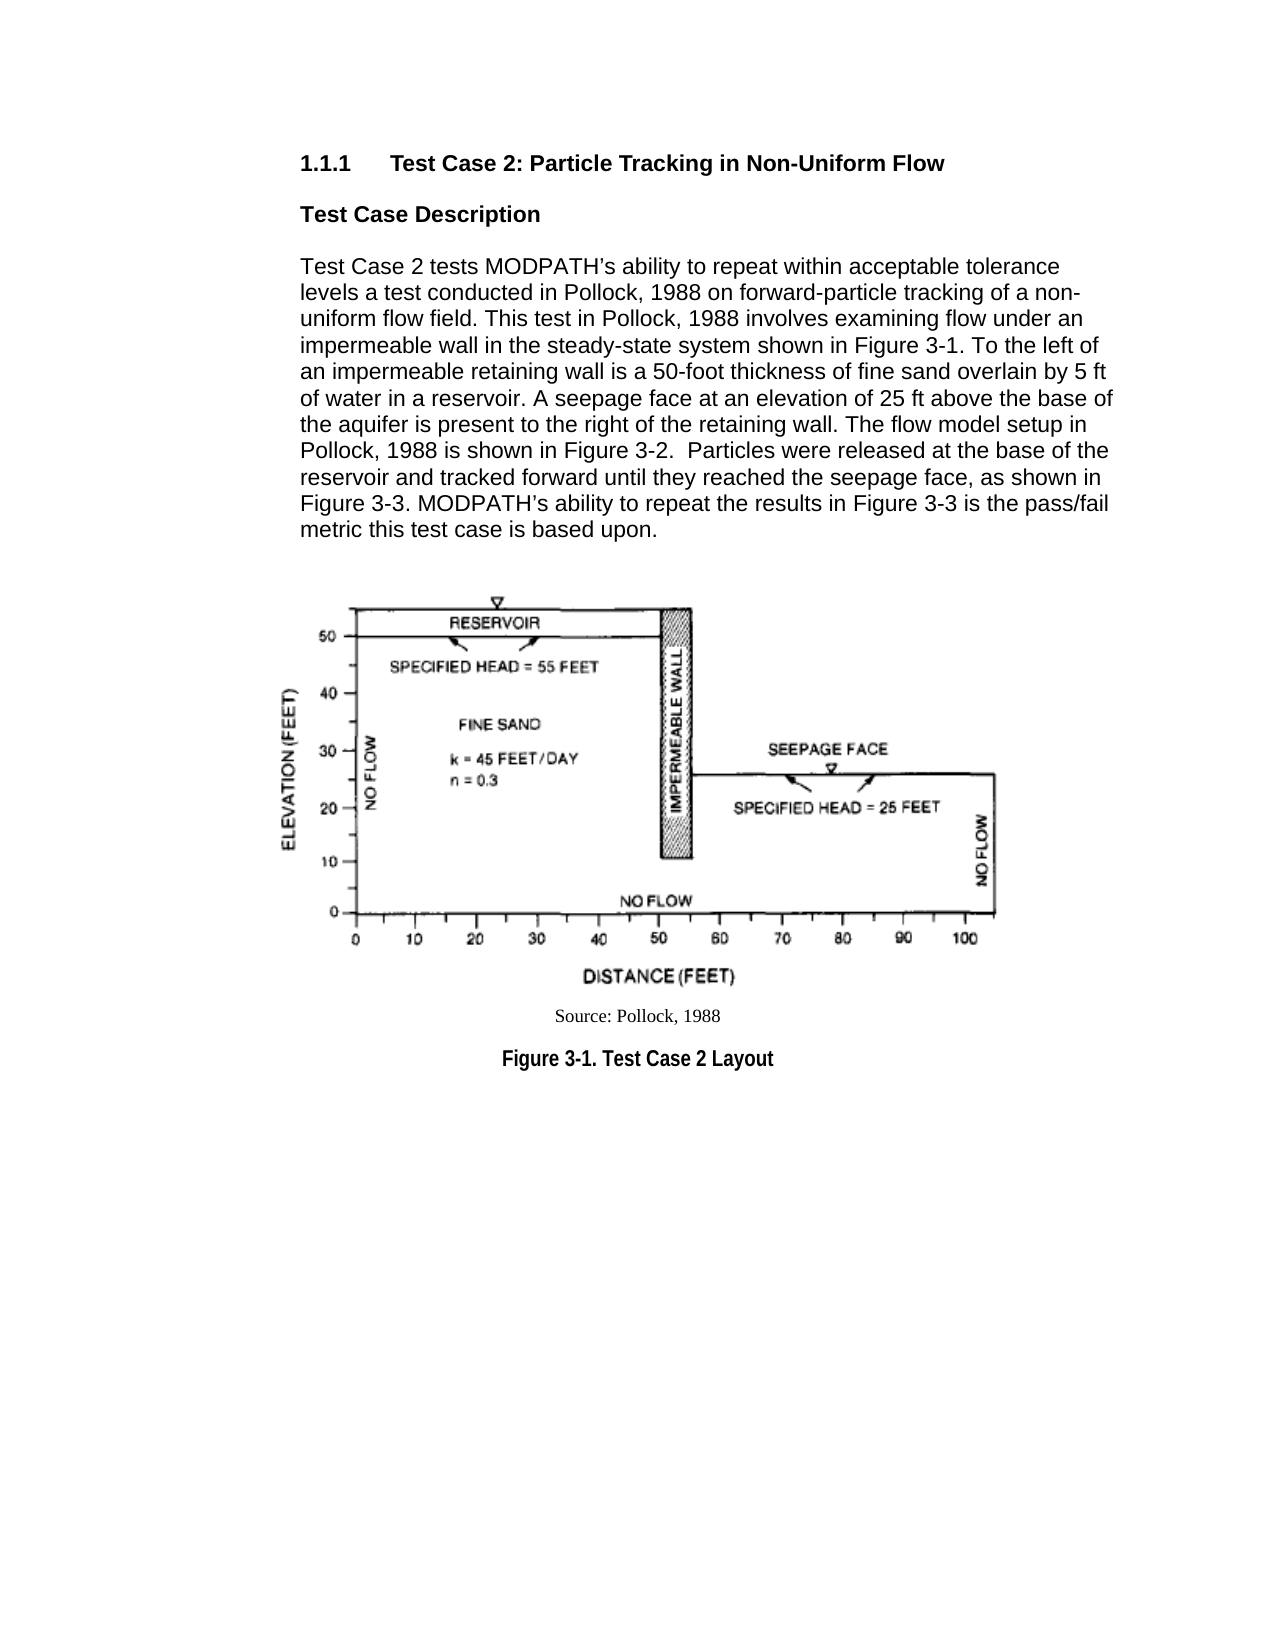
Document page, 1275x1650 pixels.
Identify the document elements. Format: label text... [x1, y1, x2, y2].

picture [241, 567, 1034, 992]
subtitle Test Case 2: Particle Tracking in Non-Uniform Flow [300, 150, 1125, 176]
text Source: Pollock, 1988 [150, 1005, 1125, 1027]
text Test Case Description [300, 201, 1125, 228]
